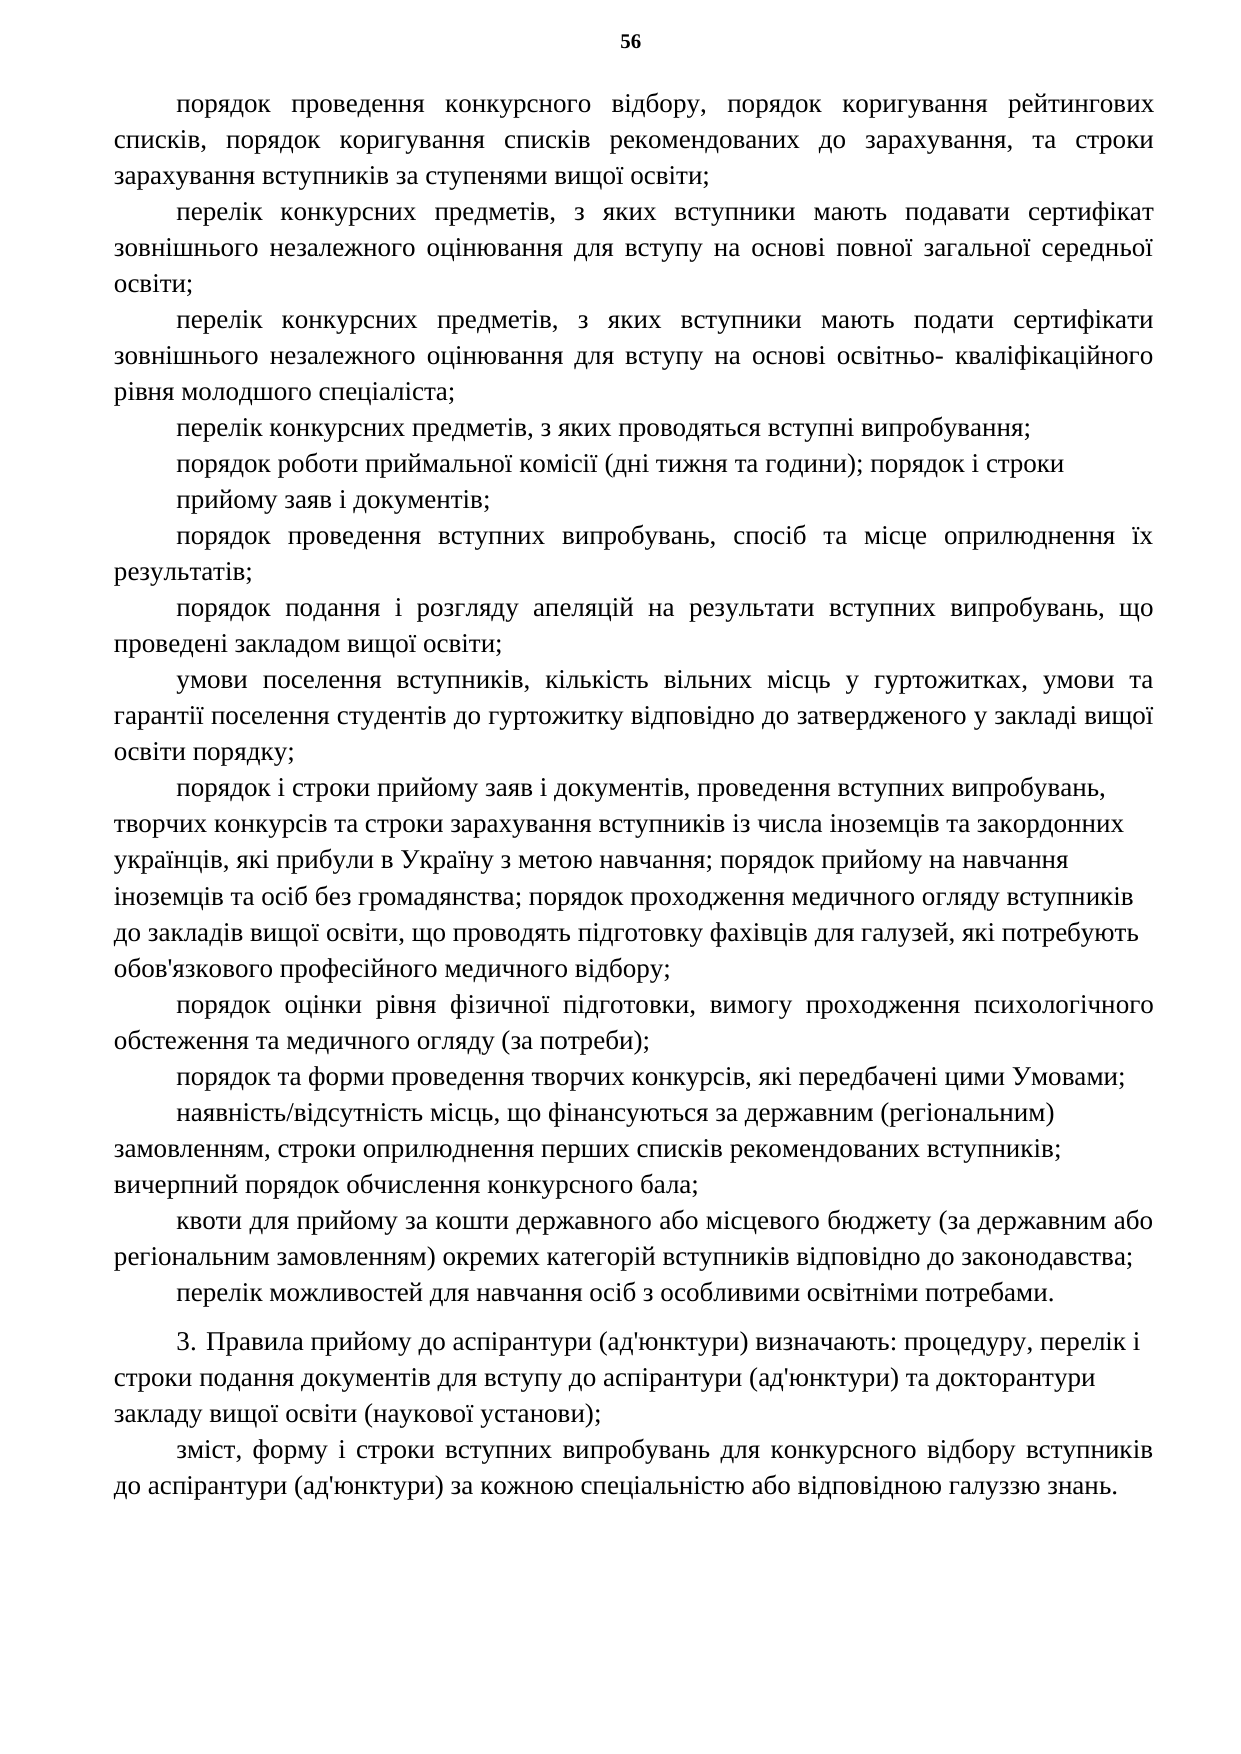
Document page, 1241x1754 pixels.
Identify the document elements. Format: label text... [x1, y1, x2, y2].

text порядок проведення вступних випробувань, спосіб та місце оприлюднення їх результатів; [114, 516, 1155, 588]
text квоти для прийому за кошти державного або місцевого бюджету (за державним або регіональним замовленням) окремих категорій вступників відповідно до законодавства; [114, 1201, 1155, 1273]
text перелік можливостей для навчання осіб з особливими освітніми потребами. [114, 1273, 1155, 1309]
text наявність/відсутність місць, що фінансуються за державним (регіональним) замовленням, строки оприлюднення перших списків рекомендованих вступників; вичерпний порядок обчислення конкурсного бала; [114, 1092, 1155, 1201]
text 56 [620, 32, 641, 53]
text перелік конкурсних предметів, з яких проводяться вступні випробування; порядок роботи приймальної комісії (дні тижня та години); порядок і строки прийому заяв і документів; [176, 408, 1090, 516]
text порядок оцінки рівня фізичної підготовки, вимогу проходження психологічного обстеження та медичного огляду (за потреби); [114, 984, 1155, 1056]
text перелік конкурсних предметів, з яких вступники мають подати сертифікати зовнішнього незалежного оцінювання для вступу на основі освітньо- кваліфікаційного рівня молодшого спеціаліста; [114, 299, 1155, 408]
text зміст, форму і строки вступних випробувань для конкурсного відбору вступників до аспірантури (ад'юнктури) за кожною спеціальністю або відповідною галуззю знань. [114, 1429, 1155, 1501]
text порядок проведення конкурсного відбору, порядок коригування рейтингових списків, порядок коригування списків рекомендованих до зарахування, та строки зарахування вступників за ступенями вищої освіти; [114, 83, 1155, 191]
list Правила прийому до аспірантури (ад'юнктури) визначають: процедуру, перелік і строки подання документів для вступу до аспірантури (ад'юнктури) та докторантури закладу вищої освіти (наукової установи); [114, 1321, 1155, 1429]
text порядок і строки прийому заяв і документів, проведення вступних випробувань, творчих конкурсів та строки зарахування вступників із числа іноземців та закордонних українців, які прибули в Україну з метою навчання; порядок прийому на навчання іноземців та осіб без громадянства; порядок проходження медичного огляду вступників до закладів вищої освіти, що проводять підготовку фахівців для галузей, які потребують обов'язкового професійного медичного відбору; [114, 768, 1155, 984]
text порядок подання і розгляду апеляцій на результати вступних випробувань, що проведені закладом вищої освіти; [114, 588, 1155, 660]
text умови поселення вступників, кількість вільних місць у гуртожитках, умови та гарантії поселення студентів до гуртожитку відповідно до затвердженого у закладі вищої освіти порядку; [114, 660, 1155, 768]
text порядок та форми проведення творчих конкурсів, які передбачені цими Умовами; [114, 1056, 1155, 1092]
text перелік конкурсних предметів, з яких вступники мають подавати сертифікат зовнішнього незалежного оцінювання для вступу на основі повної загальної середньої освіти; [114, 191, 1155, 299]
